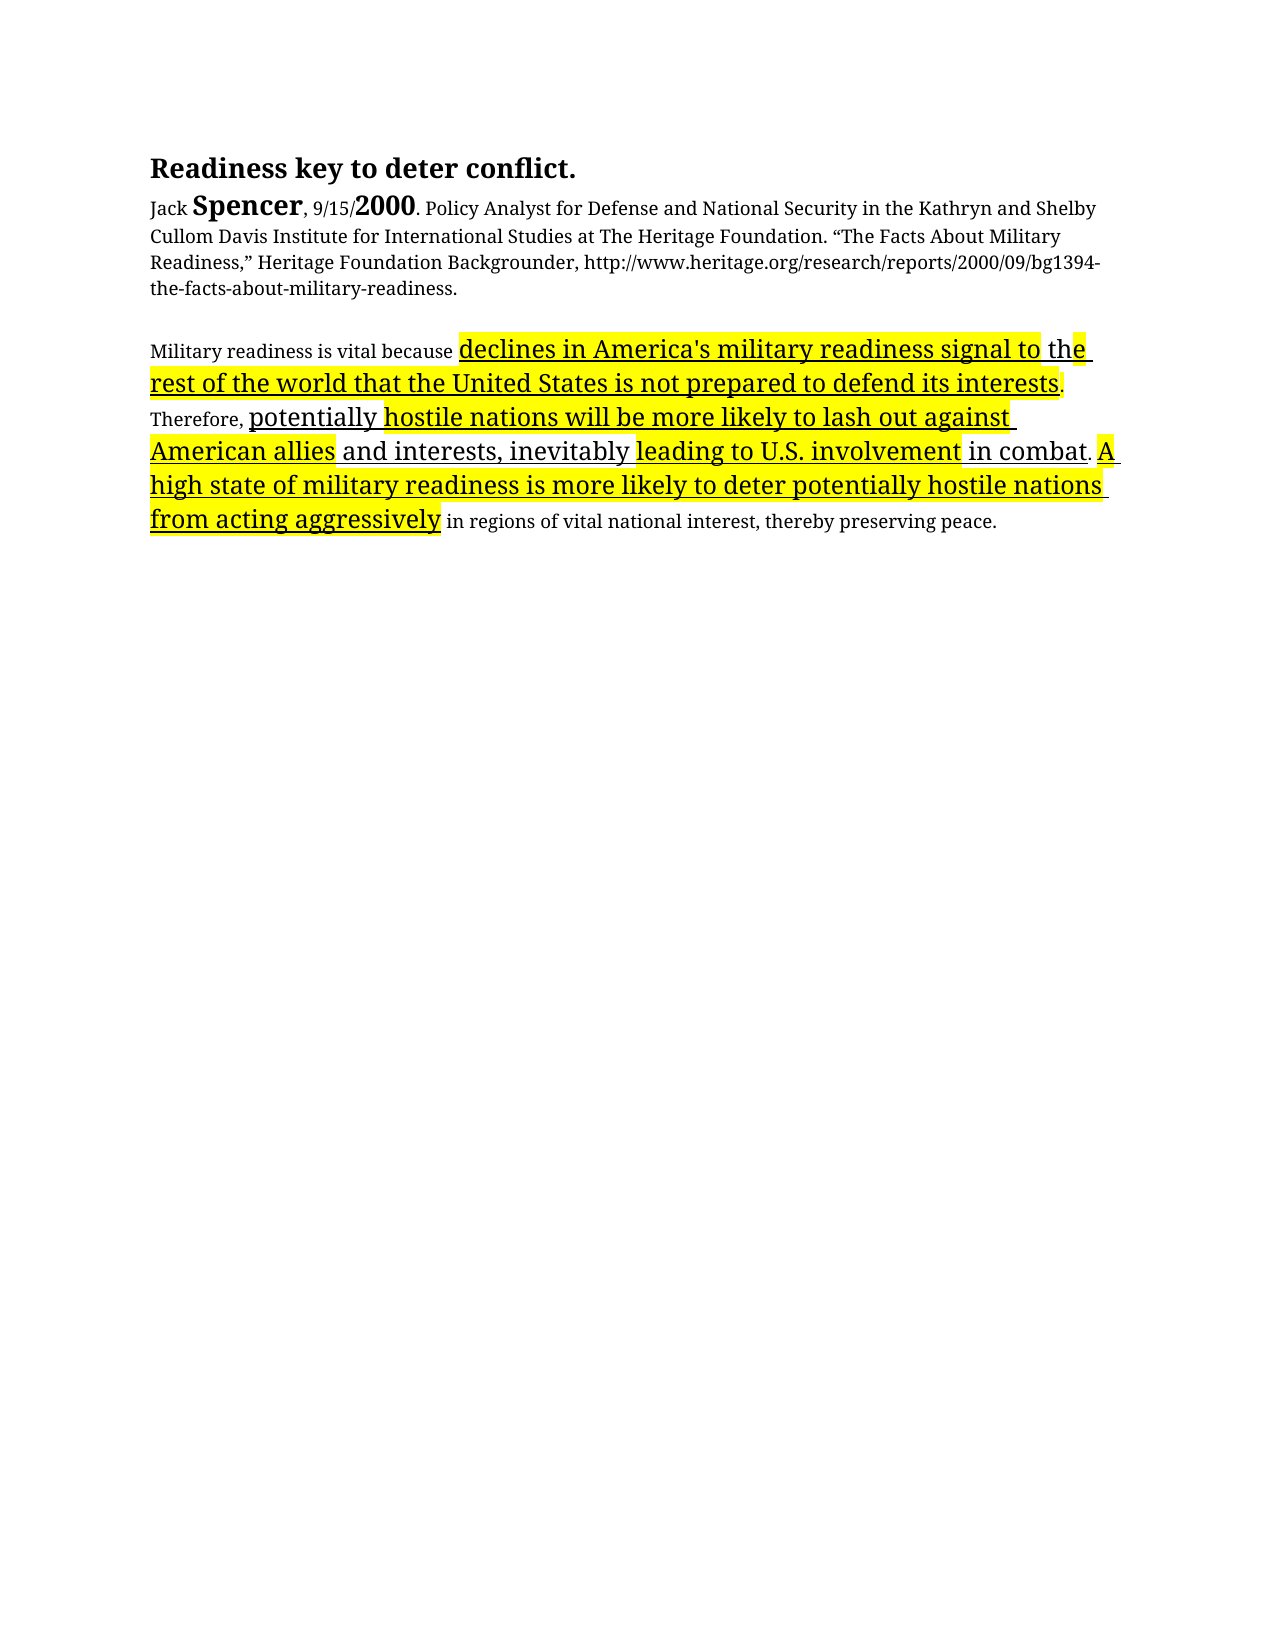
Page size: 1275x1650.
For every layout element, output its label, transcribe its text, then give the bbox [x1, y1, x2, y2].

subtitle Readiness key to deter conflict. [150, 150, 1125, 187]
text Military readiness is vital because declines in America's military readiness signal to the rest of the world that the United States is not prepared to defend its interests. Therefore, potentially hostile nations will be more likely to lash out against American allies and interests, inevitably leading to U.S. involvement in combat. A high state of military readiness is more likely to deter potentially hostile nations from acting aggressively in regions of vital national interest, thereby preserving peace. [150, 400, 636, 463]
text Military readiness is vital because declines in America's military readiness signal to the rest of the world that the United States is not prepared to defend its interests. Therefore, potentially hostile nations will be more likely to lash out against American allies and interests, inevitably leading to U.S. involvement in combat. A high state of military readiness is more likely to deter potentially hostile nations from acting aggressively in regions of vital national interest, thereby preserving peace. [441, 332, 1125, 536]
text Jack Spencer, 9/15/2000. Policy Analyst for Defense and National Security in the Kathryn and Shelby Cullom Davis Institute for International Studies at The Heritage Foundation. “The Facts About Military Readiness,” Heritage Foundation Backgrounder, http://www.heritage.org/research/reports/2000/09/bg1394-the-facts-about-military-readiness. [150, 187, 1125, 300]
